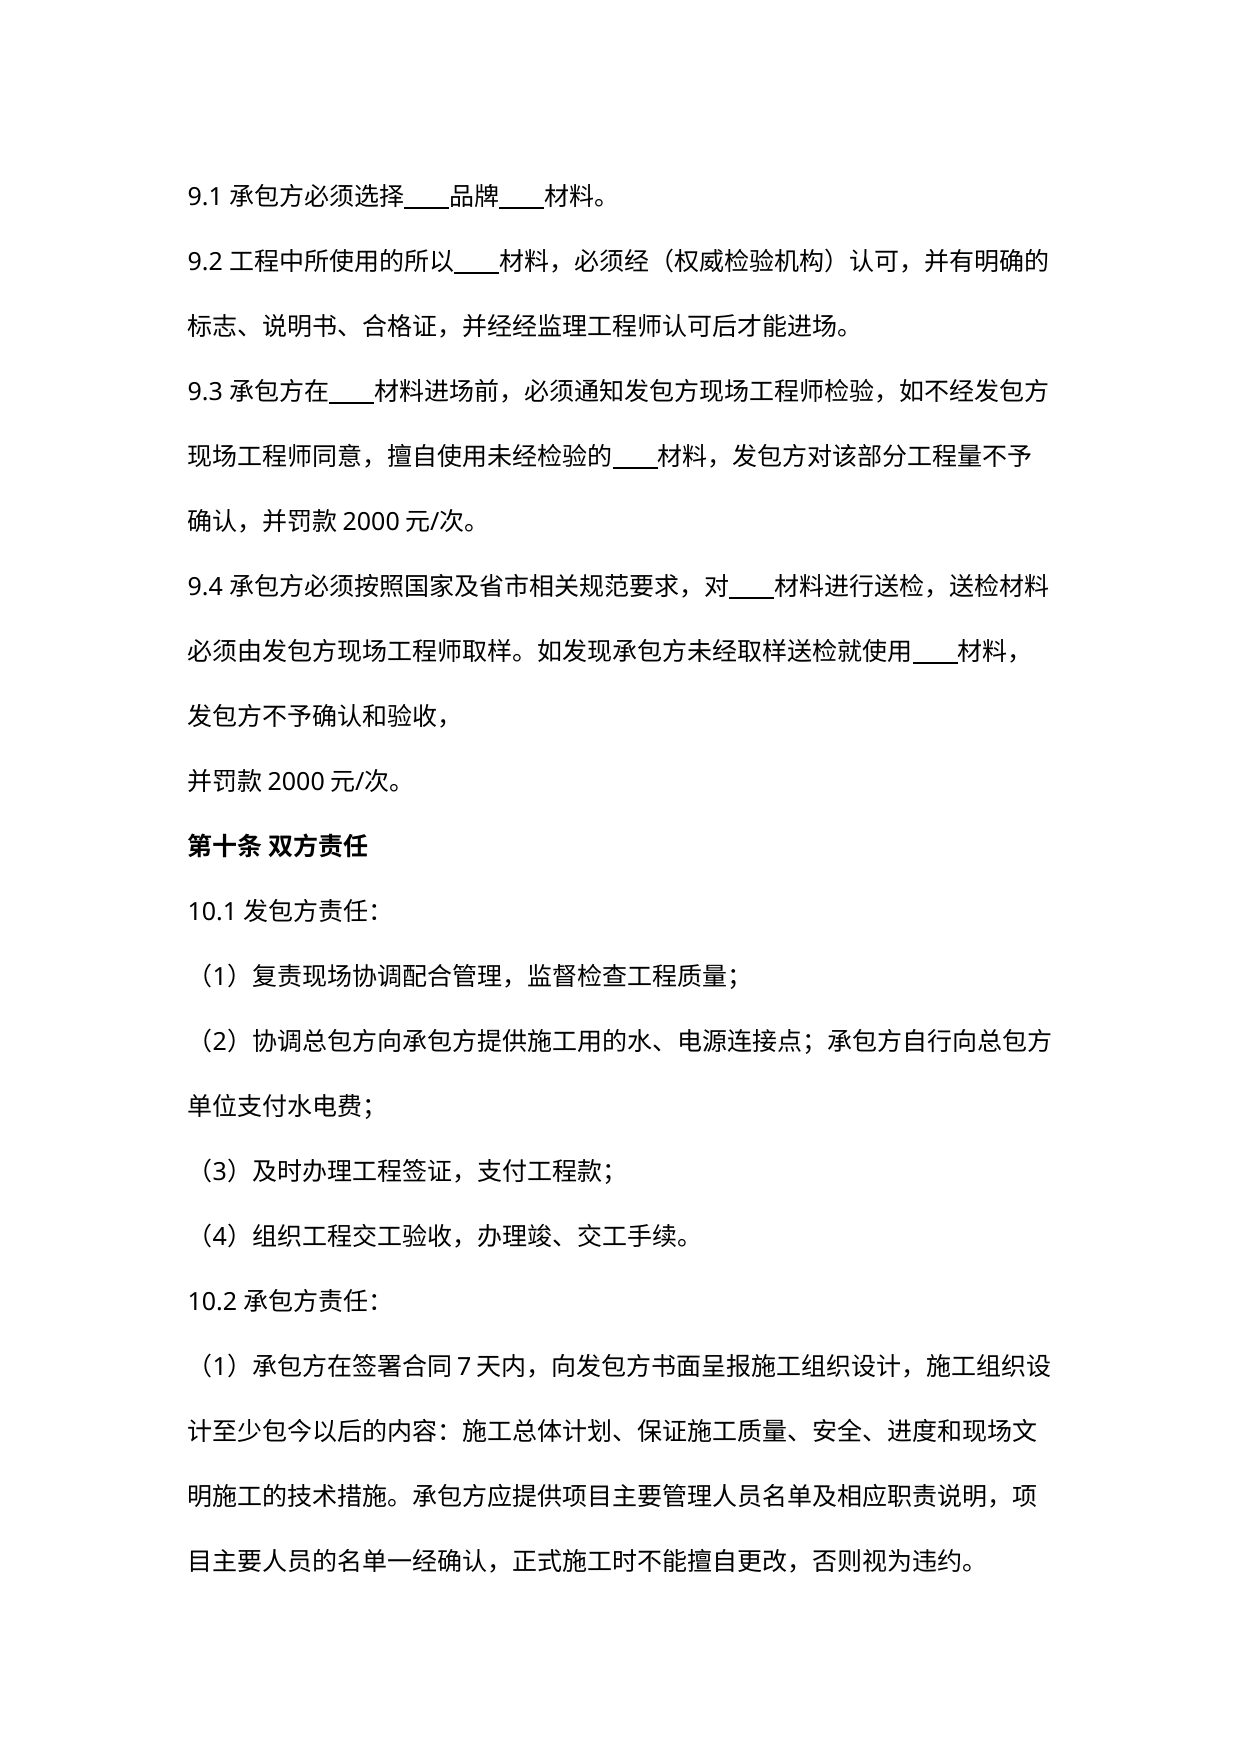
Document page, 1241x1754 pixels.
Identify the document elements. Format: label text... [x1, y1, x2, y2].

text 9.2 工程中所使用的所以 材料，必须经（权威检验机构）认可，并有明确的标志、说明书、合格证，并经经监理工程师认可后才能进场。 [187, 227, 1053, 357]
text 并罚款2000元/次。 [187, 747, 1053, 812]
text （3）及时办理工程签证，支付工程款； [187, 1137, 1053, 1202]
text （1）承包方在签署合同7天内，向发包方书面呈报施工组织设计，施工组织设计至少包今以后的内容：施工总体计划、保证施工质量、安全、进度和现场文明施工的技术措施。承包方应提供项目主要管理人员名单及相应职责说明，项目主要人员的名单一经确认，正式施工时不能擅自更改，否则视为违约。 [187, 1332, 1053, 1592]
text 10.1 发包方责任： [187, 877, 1053, 942]
text 9.1 承包方必须选择 品牌 材料。 [187, 162, 1053, 227]
text 9.4 承包方必须按照国家及省市相关规范要求，对 材料进行送检，送检材料必须由发包方现场工程师取样。如发现承包方未经取样送检就使用 材料，发包方不予确认和验收， [187, 552, 1053, 747]
text （1）复责现场协调配合管理，监督检查工程质量； [187, 942, 1053, 1007]
text 10.2 承包方责任： [187, 1267, 1053, 1332]
text （4）组织工程交工验收，办理竣、交工手续。 [187, 1202, 1053, 1267]
text （2）协调总包方向承包方提供施工用的水、电源连接点；承包方自行向总包方单位支付水电费； [187, 1007, 1053, 1137]
text 9.3 承包方在 材料进场前，必须通知发包方现场工程师检验，如不经发包方现场工程师同意，擅自使用未经检验的 材料，发包方对该部分工程量不予确认，并罚款2000元/次。 [187, 357, 1053, 552]
subtitle 第十条 双方责任 [187, 812, 1053, 877]
